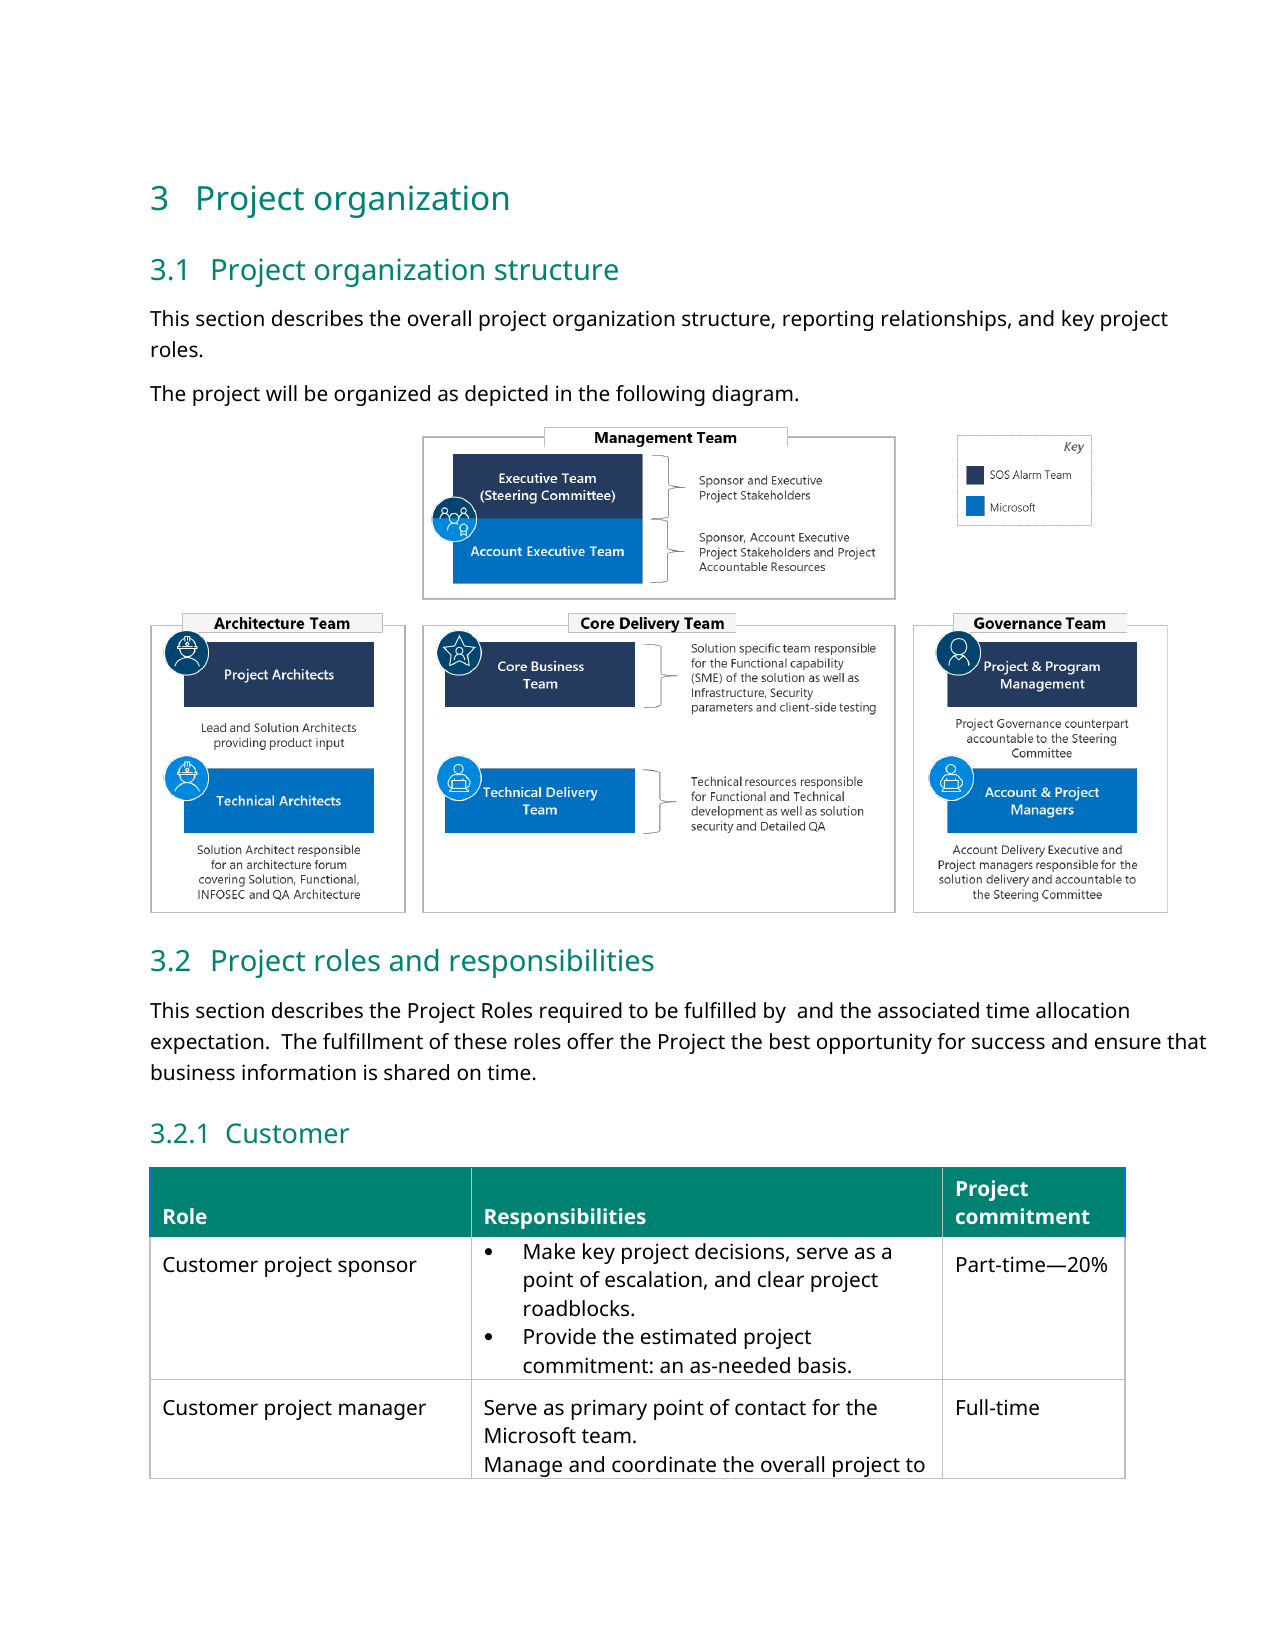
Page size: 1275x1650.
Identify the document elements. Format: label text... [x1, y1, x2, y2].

subtitle Customer [150, 1114, 1220, 1151]
table_header Responsibilities [472, 1168, 942, 1237]
text The project will be organized as depicted in the following diagram. [150, 379, 1220, 408]
table_cell Customer project manager [151, 1380, 471, 1478]
table_cell Customer project sponsor [151, 1237, 471, 1379]
table_header Role [151, 1168, 471, 1237]
subtitle Project organization [150, 175, 1220, 220]
table_cell Full-time [943, 1380, 1124, 1478]
picture [150, 423, 1168, 913]
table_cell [472, 1380, 942, 1478]
subtitle Project organization structure [150, 249, 1220, 289]
text This section describes the Project Roles required to be fulfilled by and the associated time allocation expectation. The fulfillment of these roles offer the Project the best opportunity for success and ensure that business information is shared on time. [150, 996, 1220, 1087]
table_cell Part-time—20% [943, 1237, 1124, 1379]
table_header Project commitment [943, 1168, 1124, 1237]
text This section describes the overall project organization structure, reporting relationships, and key project roles. [150, 304, 1220, 364]
subtitle Project roles and responsibilities [150, 940, 1220, 980]
table_cell Make key project decisions, serve as a point of escalation, and clear project roadblocks. Provide the estimated project commitment: an as-needed basis. [472, 1237, 942, 1379]
